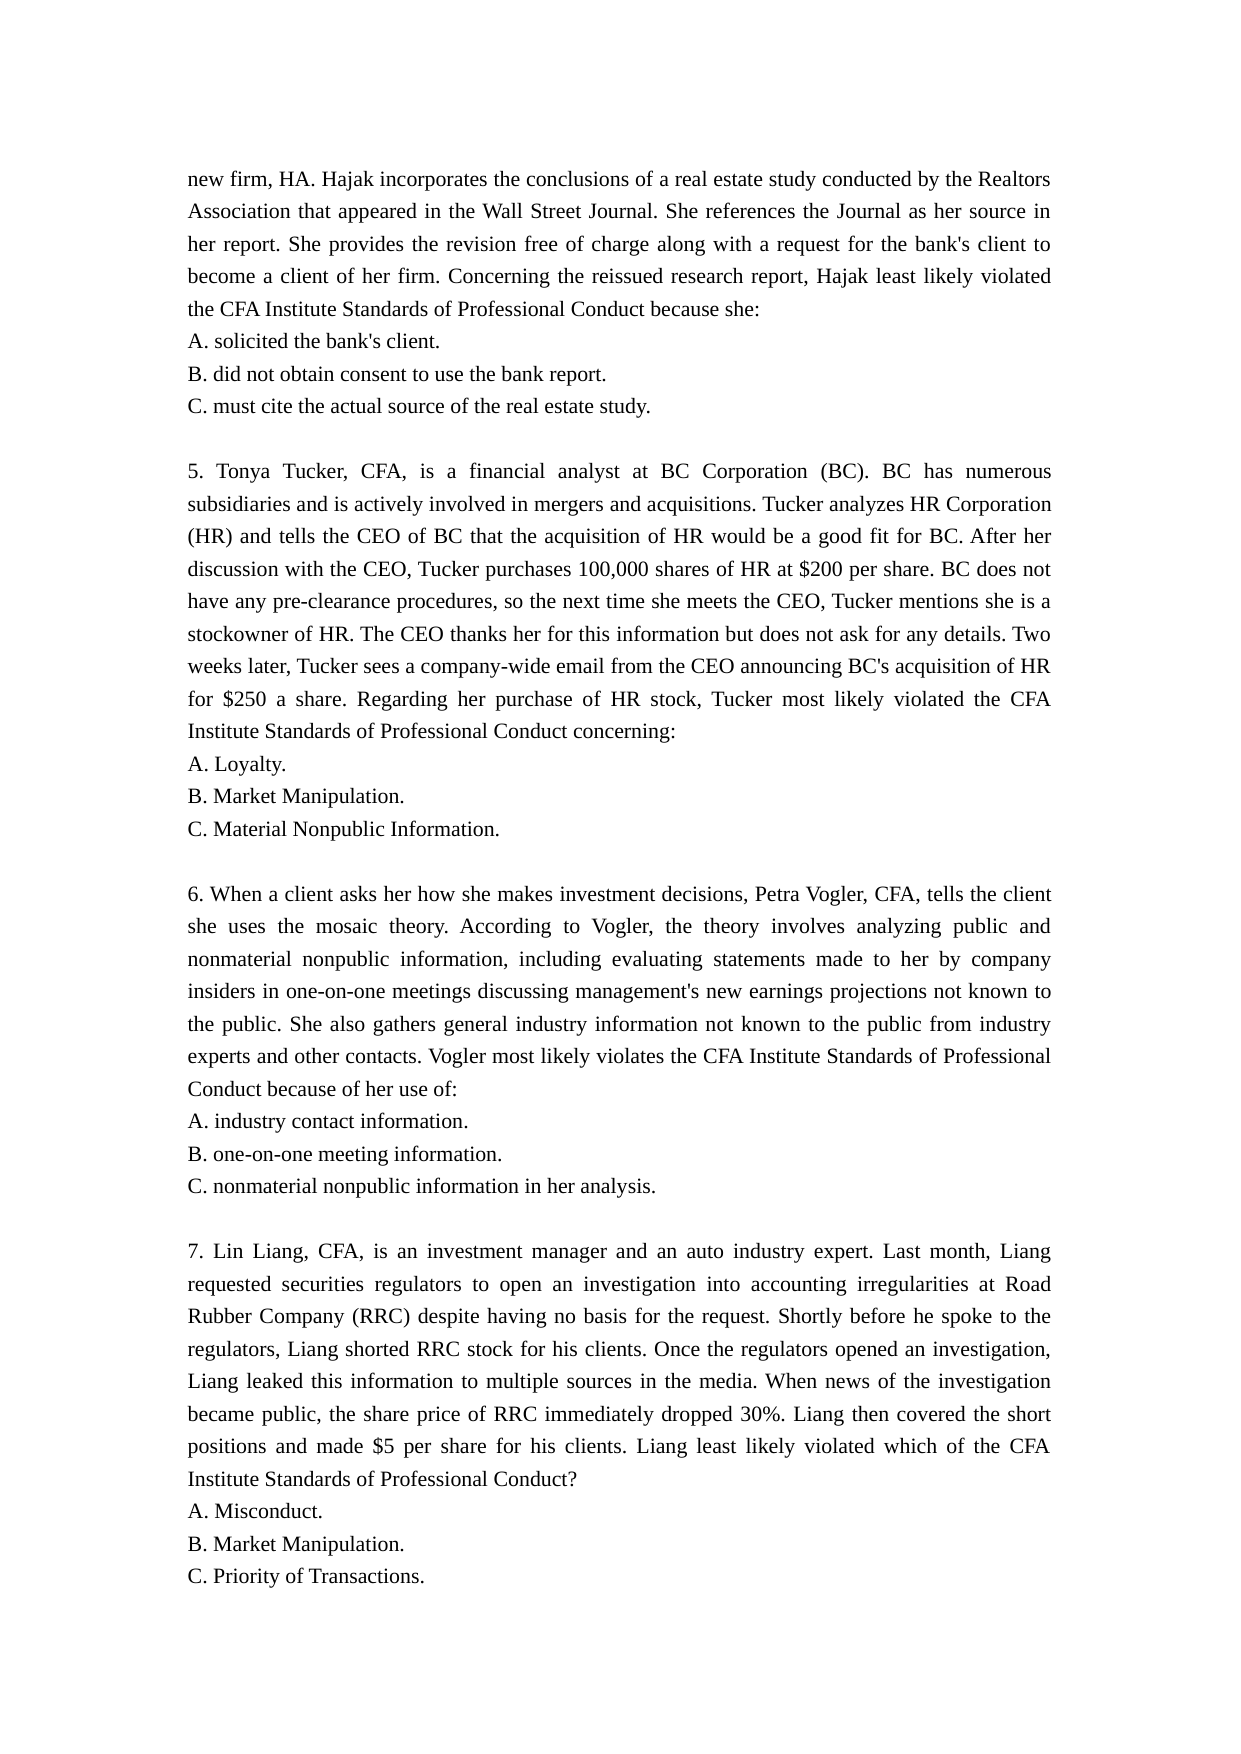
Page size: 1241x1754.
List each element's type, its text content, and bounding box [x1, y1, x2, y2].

text A. solicited the bank's client. [187, 324, 1053, 357]
text 6. When a client asks her how she makes investment decisions, Petra Vogler, CFA, tells the client she uses the mosaic theory. According to Vogler, the theory involves analyzing public and nonmaterial nonpublic information, including evaluating statements made to her by company insiders in one-on-one meetings discussing management's new earnings projections not known to the public. She also gathers general industry information not known to the public from industry experts and other contacts. Vogler most likely violates the CFA Institute Standards of Professional Conduct because of her use of: [187, 877, 1053, 1104]
text C. nonmaterial nonpublic information in her analysis. [187, 1169, 1053, 1202]
text B. Market Manipulation. [187, 1527, 1053, 1559]
text B. Market Manipulation. [187, 779, 1053, 812]
text C. Material Nonpublic Information. [187, 812, 1053, 844]
text C. must cite the actual source of the real estate study. [187, 389, 1053, 422]
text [187, 162, 1053, 324]
text A. industry contact information. [187, 1104, 1053, 1137]
text 7. Lin Liang, CFA, is an investment manager and an auto industry expert. Last month, Liang requested securities regulators to open an investigation into accounting irregularities at Road Rubber Company (RRC) despite having no basis for the request. Shortly before he spoke to the regulators, Liang shorted RRC stock for his clients. Once the regulators opened an investigation, Liang leaked this information to multiple sources in the media. When news of the investigation became public, the share price of RRC immediately dropped 30%. Liang then covered the short positions and made $5 per share for his clients. Liang least likely violated which of the CFA Institute Standards of Professional Conduct? [187, 1234, 1053, 1494]
text C. Priority of Transactions. [187, 1559, 1053, 1592]
text A. Loyalty. [187, 747, 1053, 779]
text B. one-on-one meeting information. [187, 1137, 1053, 1169]
text 5. Tonya Tucker, CFA, is a financial analyst at BC Corporation (BC). BC has numerous subsidiaries and is actively involved in mergers and acquisitions. Tucker analyzes HR Corporation (HR) and tells the CEO of BC that the acquisition of HR would be a good fit for BC. After her discussion with the CEO, Tucker purchases 100,000 shares of HR at $200 per share. BC does not have any pre-clearance procedures, so the next time she meets the CEO, Tucker mentions she is a stockowner of HR. The CEO thanks her for this information but does not ask for any details. Two weeks later, Tucker sees a company-wide email from the CEO announcing BC's acquisition of HR for $250 a share. Regarding her purchase of HR stock, Tucker most likely violated the CFA Institute Standards of Professional Conduct concerning: [187, 454, 1053, 747]
text A. Misconduct. [187, 1494, 1053, 1527]
text B. did not obtain consent to use the bank report. [187, 357, 1053, 389]
